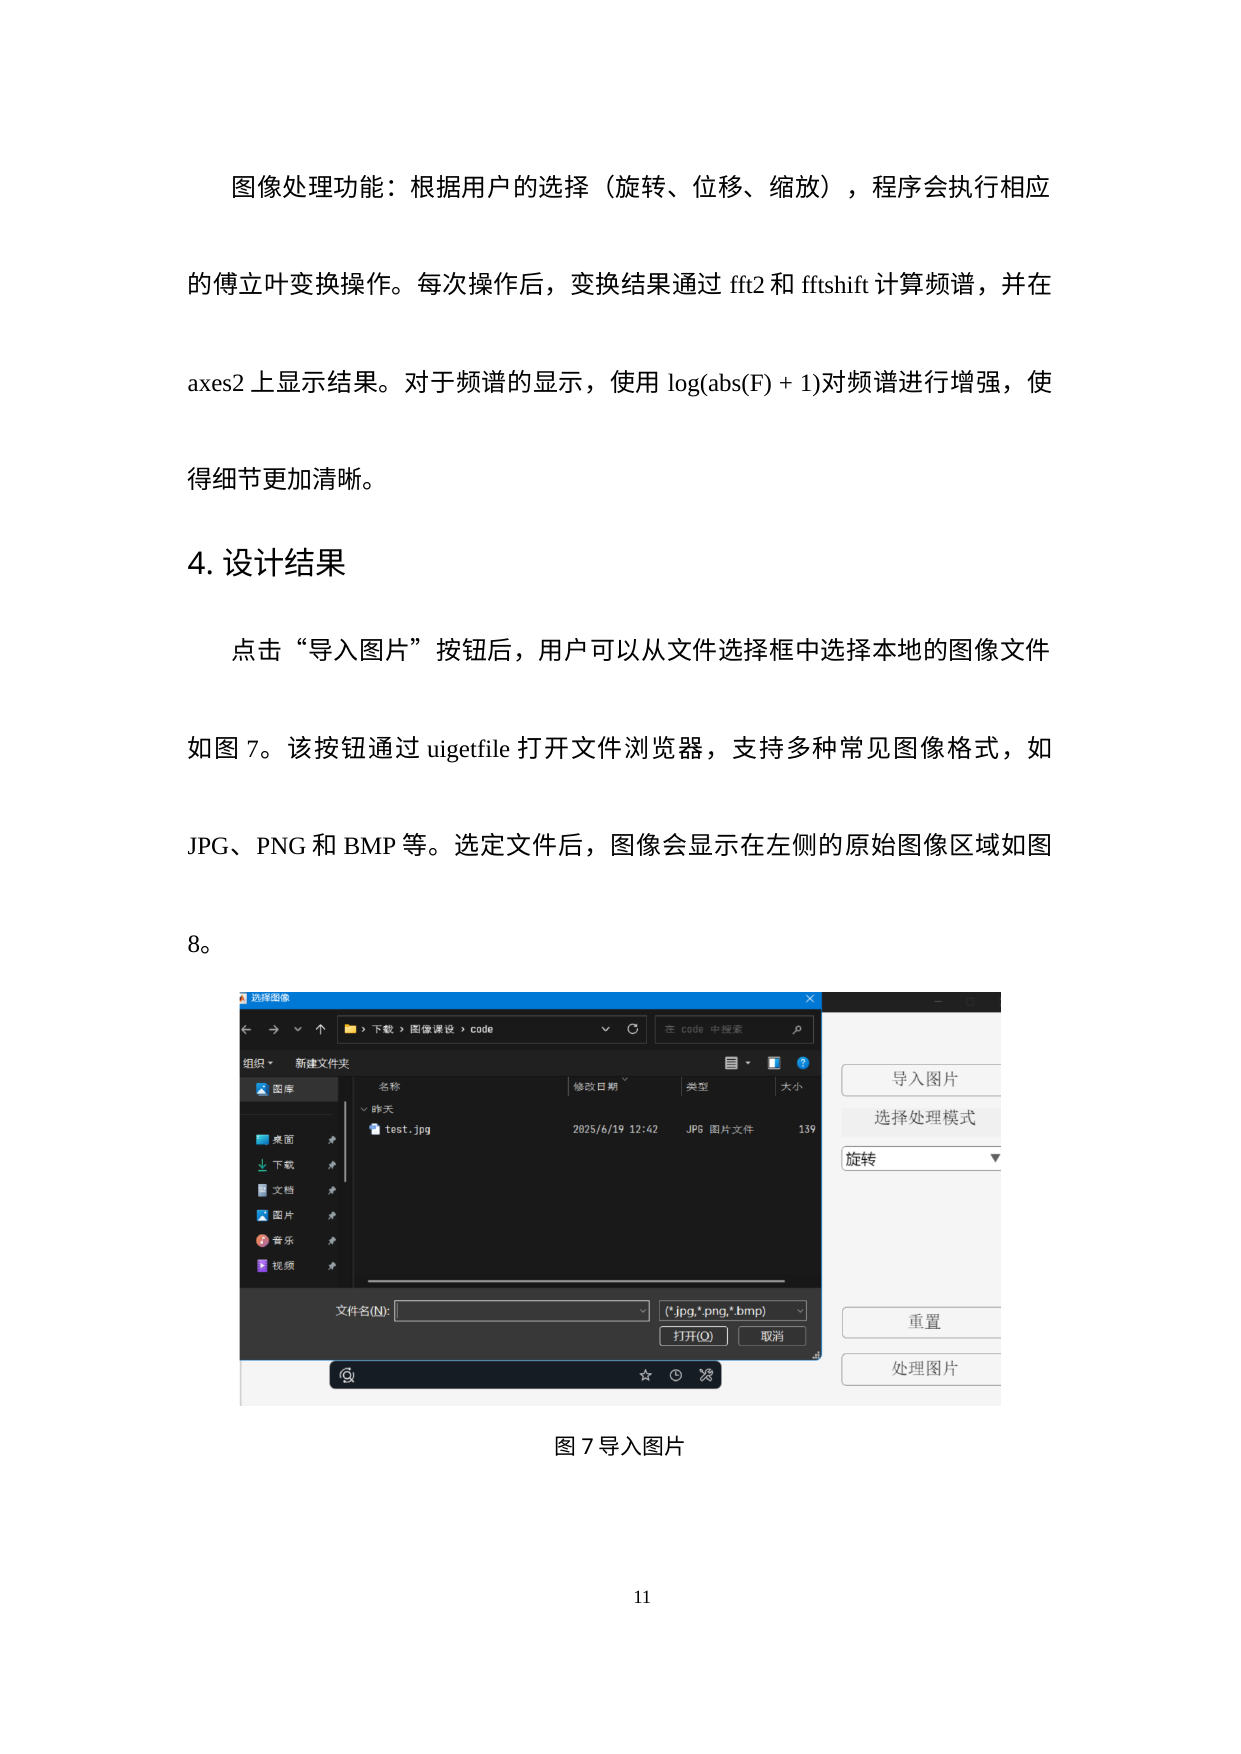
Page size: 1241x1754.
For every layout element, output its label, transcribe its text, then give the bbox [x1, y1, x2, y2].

picture [239, 992, 1001, 1406]
text 图像处理功能：根据用户的选择（旋转、位移、缩放），程序会执行相应的傅立叶变换操作。每次操作后，变换结果通过fft2和fftshift计算频谱，并在axes2上显示结果。对于频谱的显示，使用log(abs(F) + 1)对频谱进行增强，使得细节更加清晰。 [187, 153, 1053, 511]
text 点击“导入图片”按钮后，用户可以从文件选择框中选择本地的图像文件如图7。该按钮通过uigetfile打开文件浏览器，支持多种常见图像格式，如JPG、PNG和BMP等。选定文件后，图像会显示在左侧的原始图像区域如图8。 [187, 616, 1053, 974]
subtitle 设计结果 [187, 529, 1053, 594]
text 图 7 导入图片 [187, 1429, 1053, 1461]
